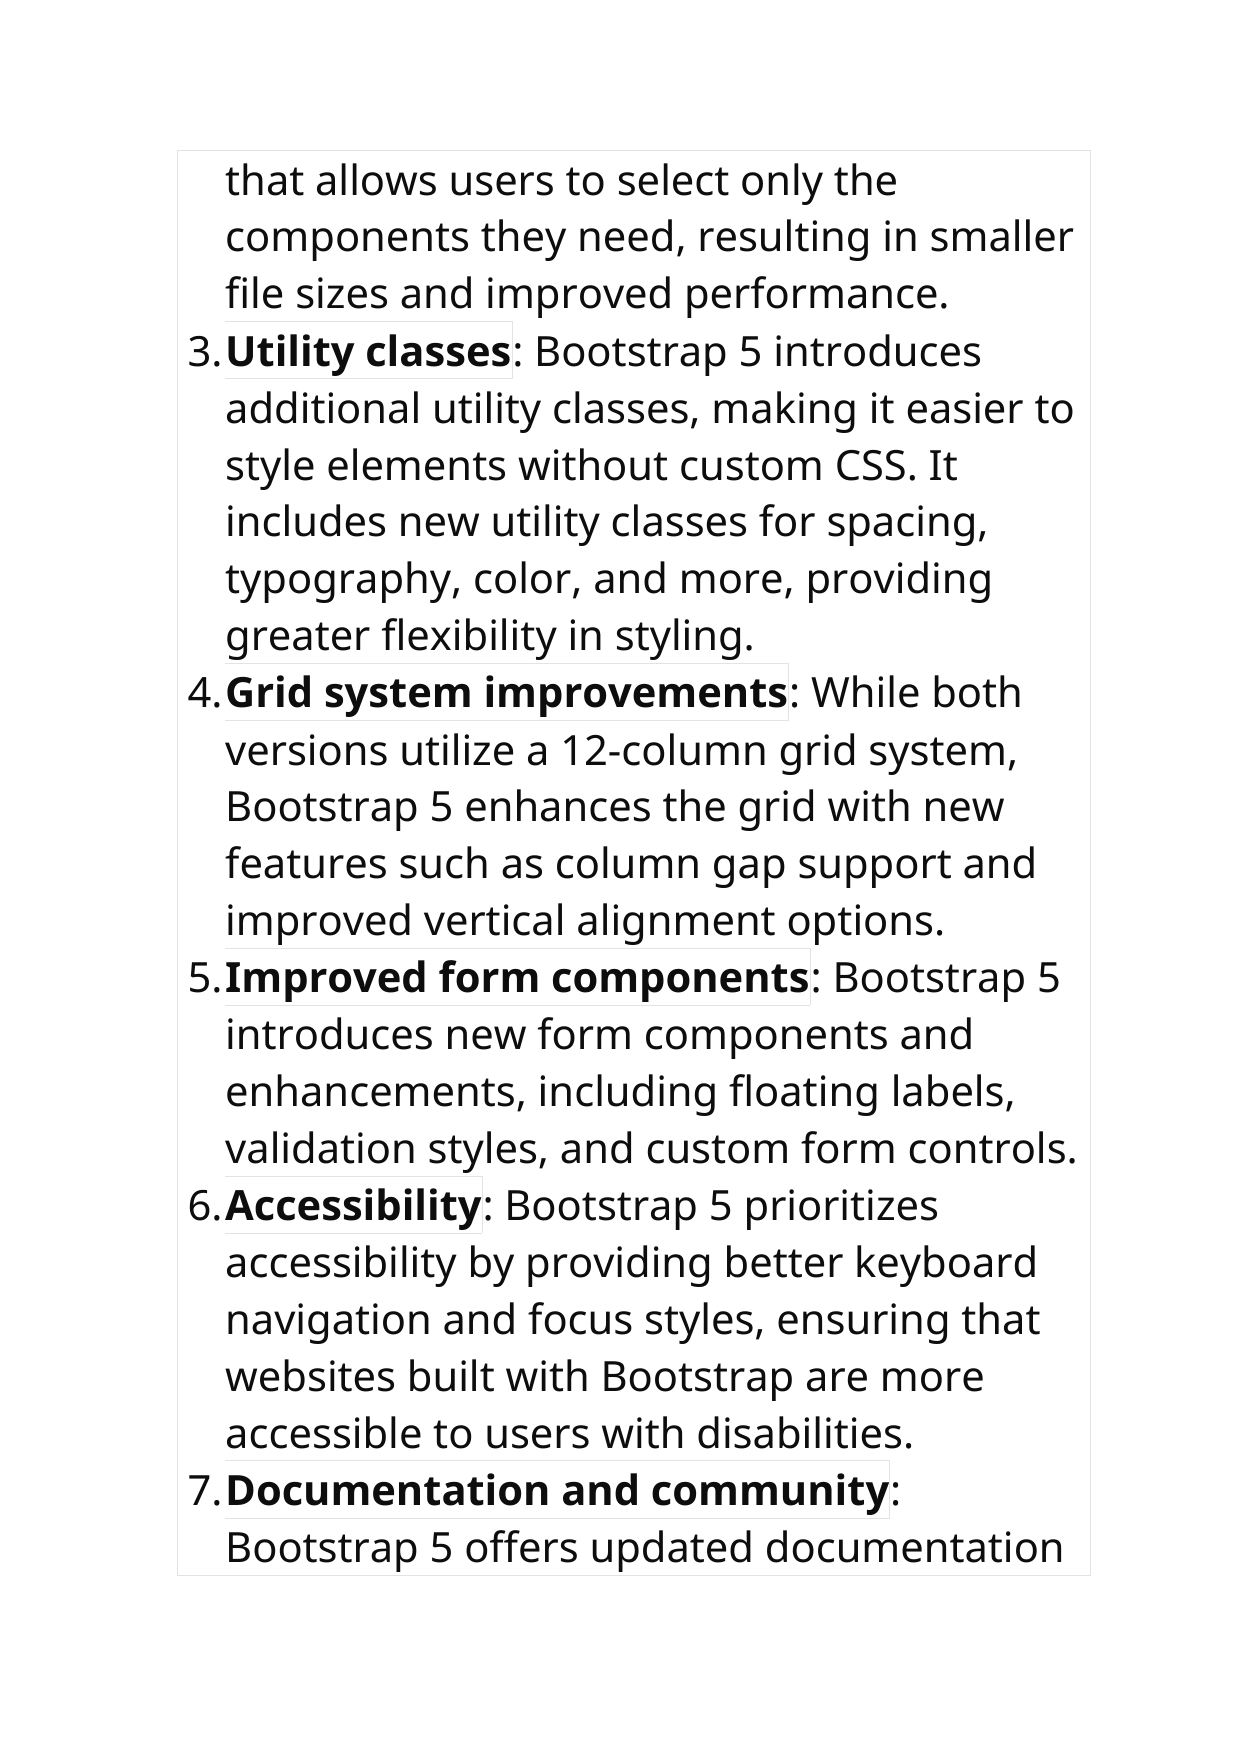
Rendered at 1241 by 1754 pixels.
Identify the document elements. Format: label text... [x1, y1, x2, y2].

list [178, 151, 1090, 320]
list Improved form components: Bootstrap 5 introduces new form components and enhancements, including floating labels, validation styles, and custom form controls. [178, 947, 1090, 1175]
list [178, 1460, 1090, 1575]
list Accessibility: Bootstrap 5 prioritizes accessibility by providing better keyboard navigation and focus styles, ensuring that websites built with Bootstrap are more accessible to users with disabilities. [178, 1175, 1090, 1460]
list Grid system improvements: While both versions utilize a 12-column grid system, Bootstrap 5 enhances the grid with new features such as column gap support and improved vertical alignment options. [178, 662, 1090, 947]
list Utility classes: Bootstrap 5 introduces additional utility classes, making it easier to style elements without custom CSS. It includes new utility classes for spacing, typography, color, and more, providing greater flexibility in styling. [178, 320, 1090, 662]
